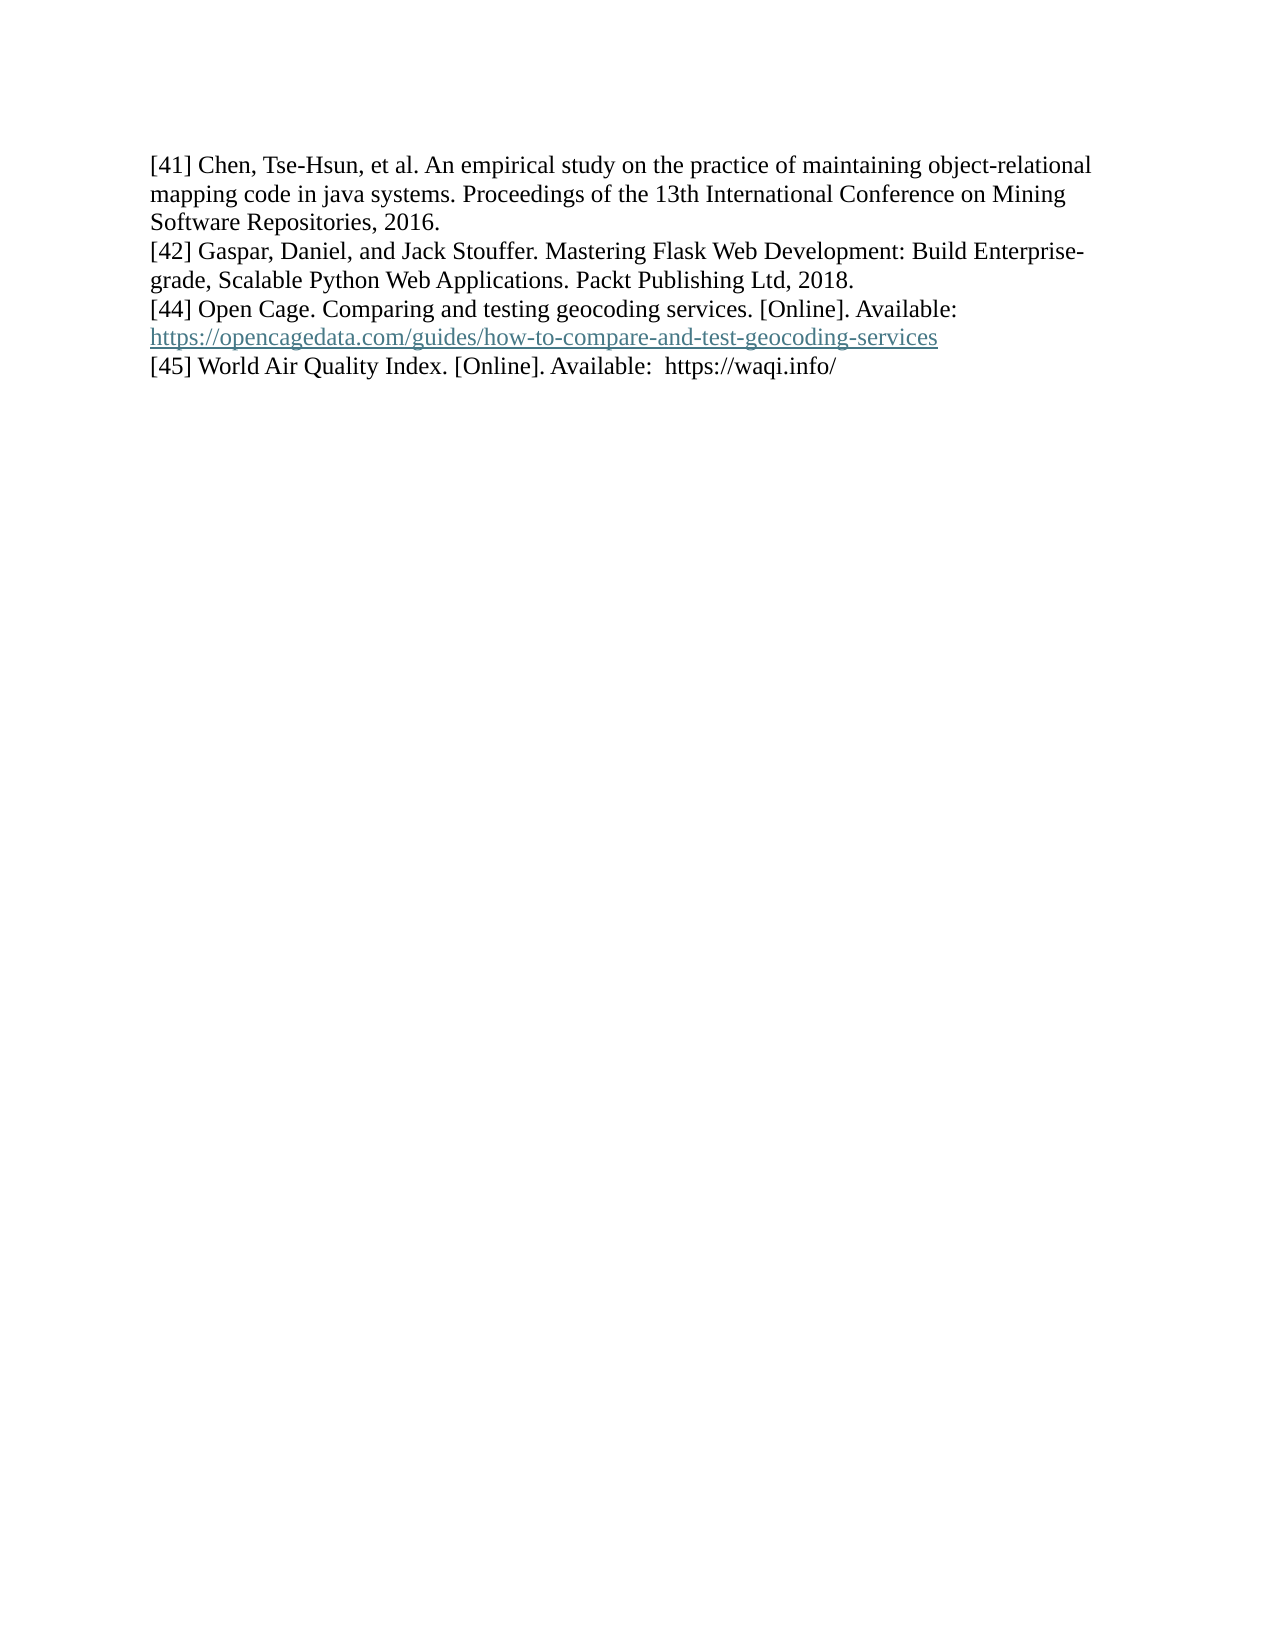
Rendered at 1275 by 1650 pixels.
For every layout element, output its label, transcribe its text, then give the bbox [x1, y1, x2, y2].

text [41] Chen, Tse-Hsun, et al. An empirical study on the practice of maintaining object-relational mapping code in java systems. Proceedings of the 13th International Conference on Mining Software Repositories, 2016. [150, 150, 1125, 236]
text [42] Gaspar, Daniel, and Jack Stouffer. Mastering Flask Web Development: Build Enterprise-grade, Scalable Python Web Applications. Packt Publishing Ltd, 2018. [854, 236, 1125, 294]
text [44] Open Cage. Comparing and testing geocoding services. [Online]. Available: https://opencagedata.com/guides/how-to-compare-and-test-geocoding-services [150, 294, 1125, 351]
text [45] World Air Quality Index. [Online]. Available: https://waqi.info/ [150, 351, 1125, 380]
